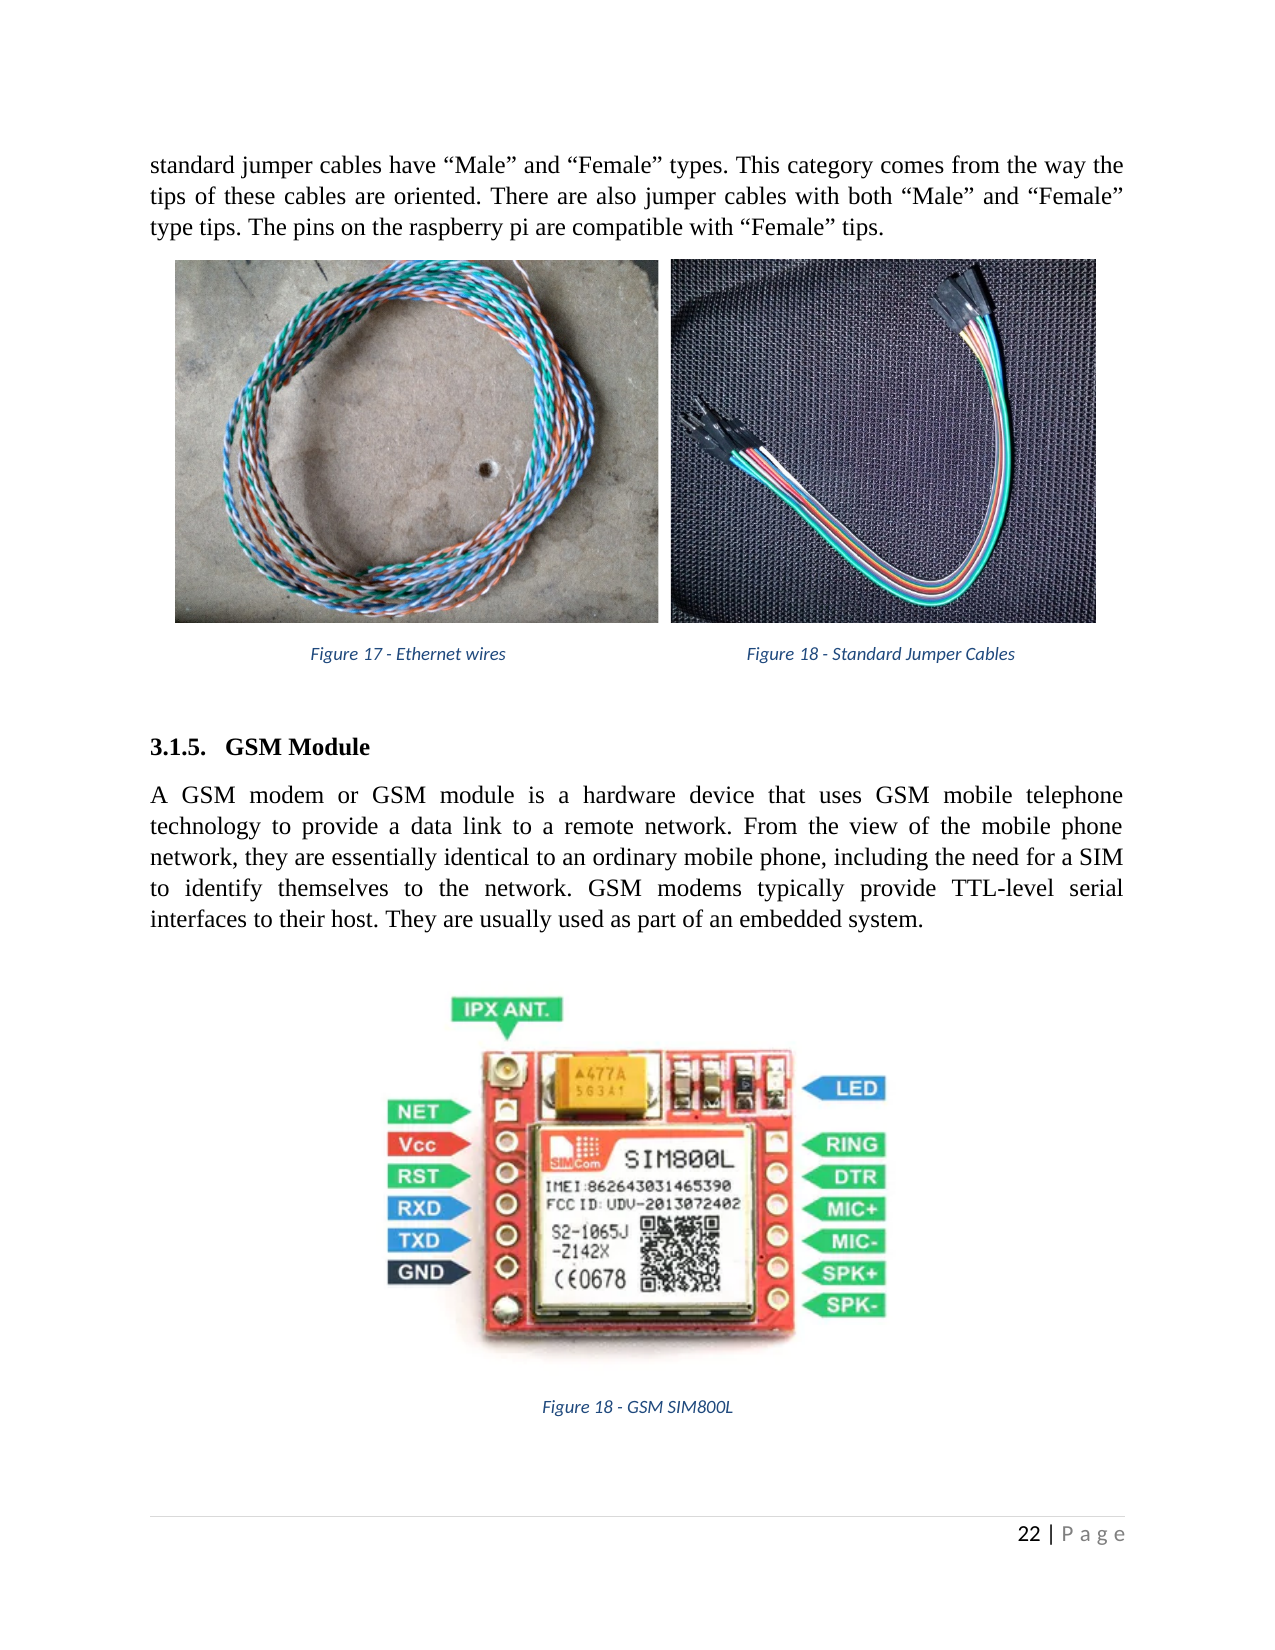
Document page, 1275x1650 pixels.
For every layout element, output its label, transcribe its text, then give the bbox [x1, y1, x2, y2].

text Figure 18 - GSM SIM800L [150, 1395, 1125, 1418]
list GSM Module [150, 732, 1125, 761]
picture [354, 951, 921, 1376]
text A GSM modem or GSM module is a hardware device that uses GSM mobile telephone technology to provide a data link to a remote network. From the view of the mobile phone network, they are essentially identical to an ordinary mobile phone, including the need for a SIM to identify themselves to the network. GSM modems typically provide TTL-level serial interfaces to their host. They are usually used as part of an embedded system. [150, 780, 1125, 933]
picture [175, 260, 659, 623]
picture [670, 259, 1096, 623]
